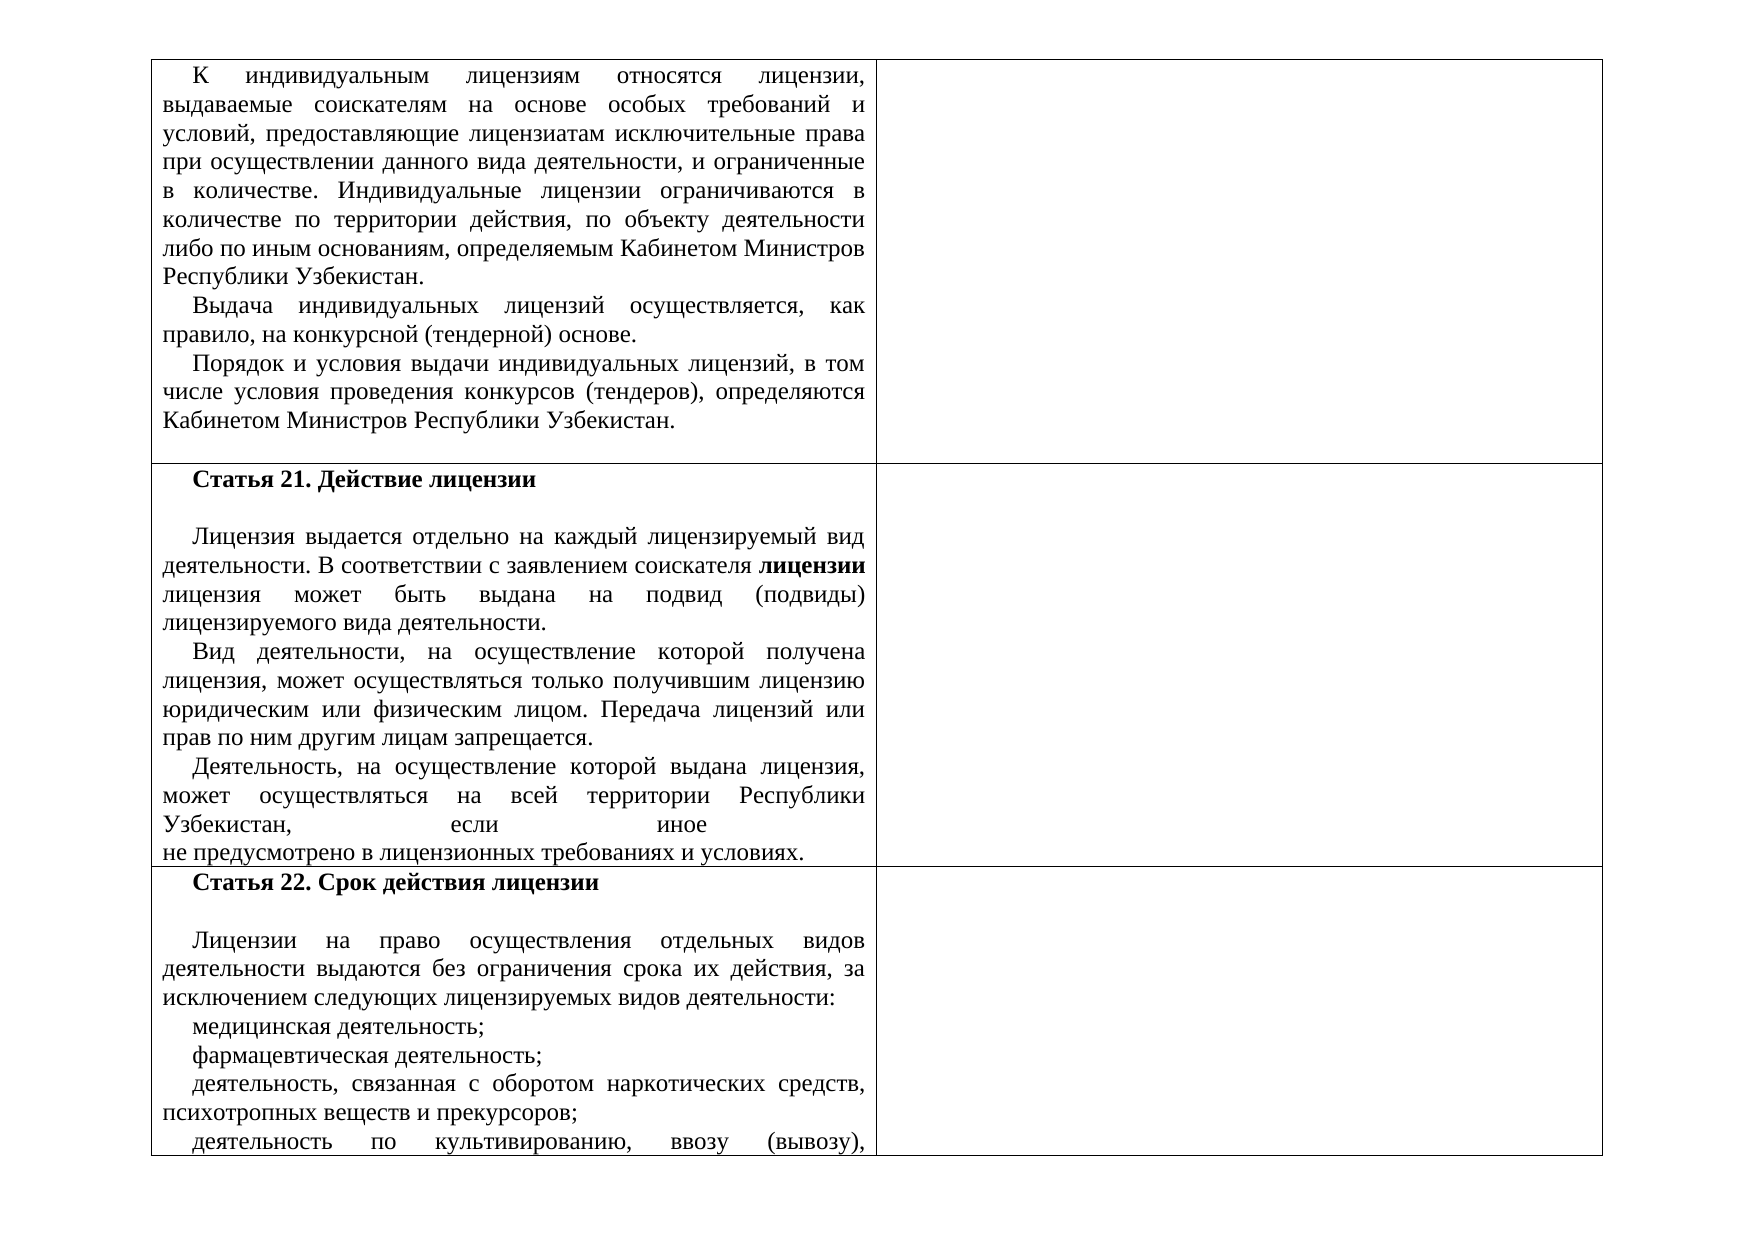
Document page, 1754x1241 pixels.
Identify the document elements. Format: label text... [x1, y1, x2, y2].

table_cell [877, 867, 1602, 1155]
table_cell [877, 464, 1602, 866]
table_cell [152, 60, 876, 463]
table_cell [152, 867, 876, 1155]
table_cell Статья 21. Действие лицензии Лицензия выдается отдельно на каждый лицензируемый вид деятельности. В соответствии с заявлением соискателя лицензии лицензия может быть выдана на подвид (подвиды) лицензируемого вида деятельности. Вид деятельности, на осуществление которой получена лицензия, может осуществляться только получившим лицензию юридическим или физическим лицом. Передача лицензий или прав по ним другим лицам запрещается. Деятельность, на осуществление которой выдана лицензия, может осуществляться на всей территории Республики Узбекистан, если иное не предусмотрено в лицензионных требованиях и условиях. [152, 464, 876, 866]
table_cell [877, 60, 1602, 463]
